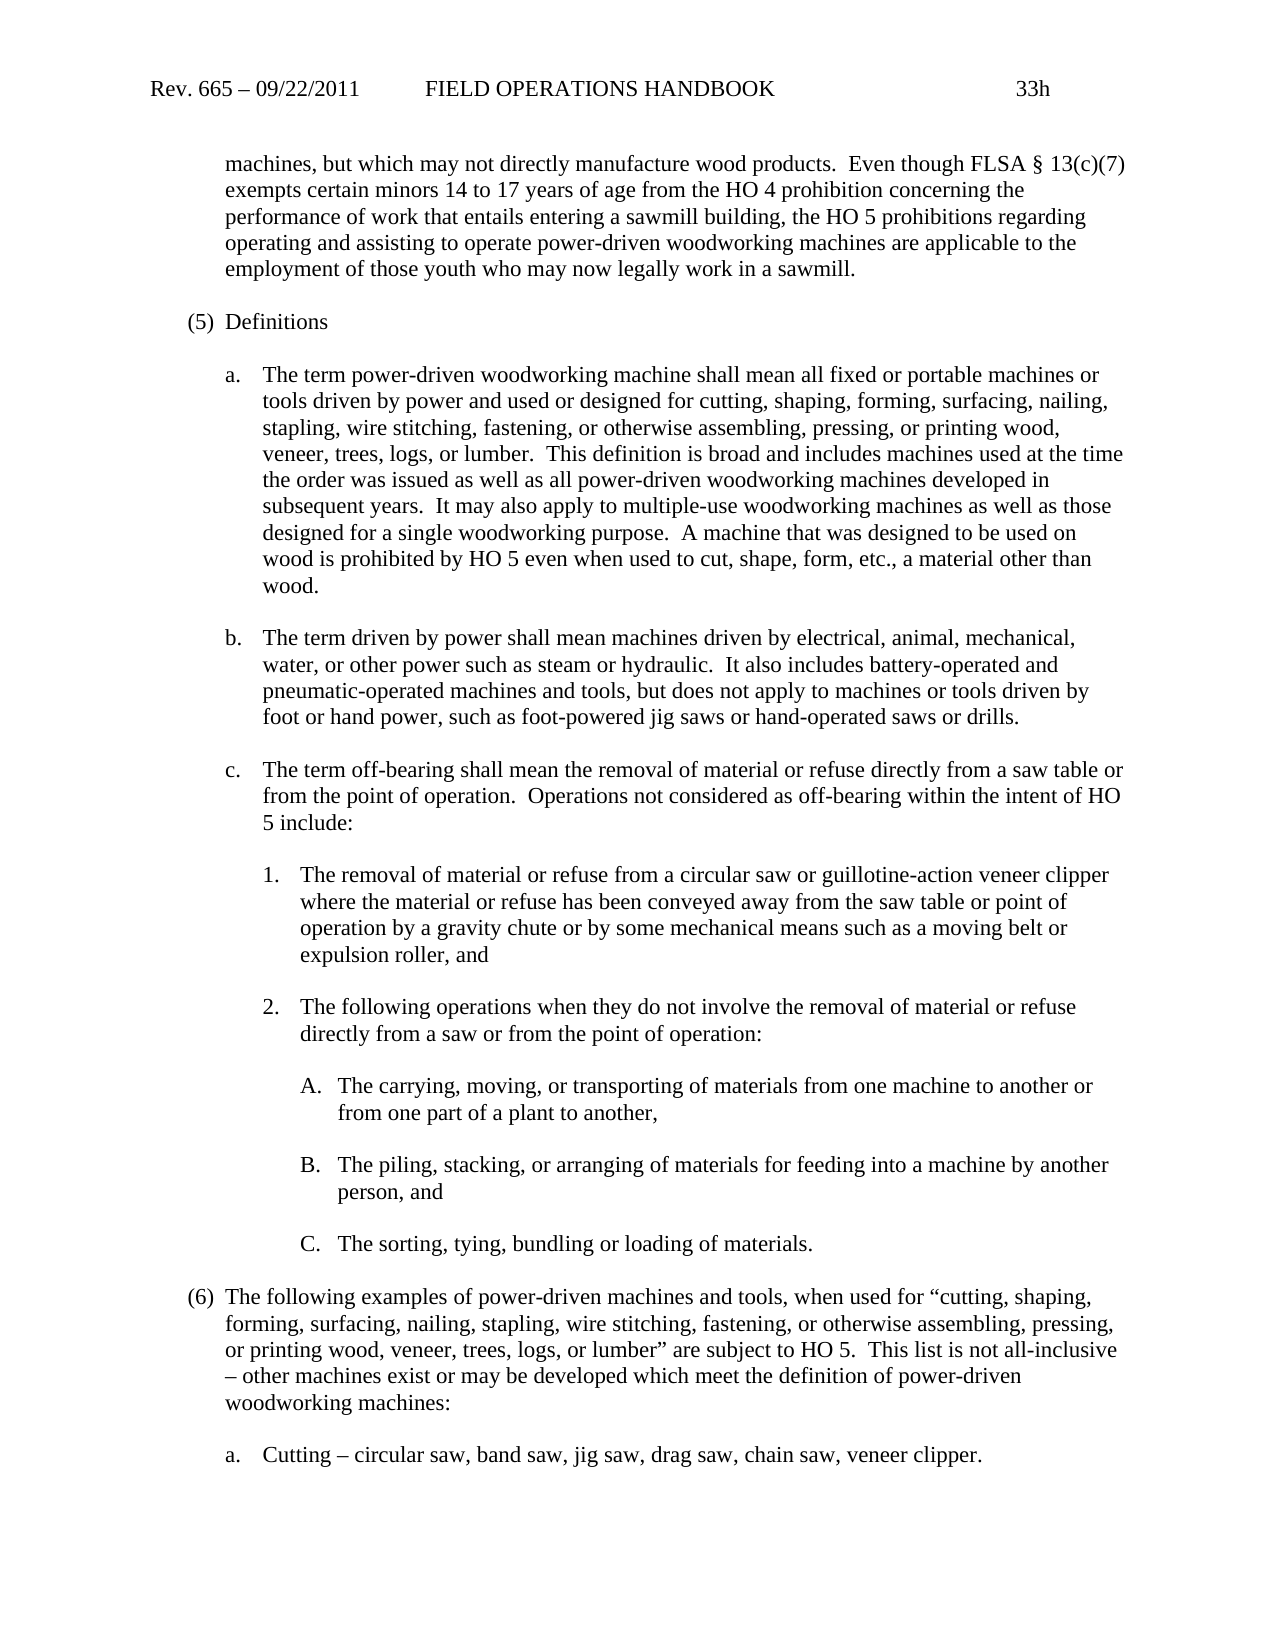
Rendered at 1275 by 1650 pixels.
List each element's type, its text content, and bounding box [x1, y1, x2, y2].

list The following examples of power-driven machines and tools, when used for “cutting, shaping, forming, surfacing, nailing, stapling, wire stitching, fastening, or otherwise assembling, pressing, or printing wood, veneer, trees, logs, or lumber” are subject to HO 5. This list is not all-inclusive – other machines exist or may be developed which meet the definition of power-driven woodworking machines: [187, 1283, 1125, 1415]
list Definitions [187, 308, 1125, 334]
list The term driven by power shall mean machines driven by electrical, animal, mechanical, water, or other power such as steam or hydraulic. It also includes battery-operated and pneumatic-operated machines and tools, but does not apply to machines or tools driven by foot or hand power, such as foot-powered jig saws or hand-operated saws or drills. [225, 624, 1125, 730]
list The sorting, tying, bundling or loading of materials. [300, 1231, 1125, 1257]
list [187, 150, 1125, 282]
list The term off-bearing shall mean the removal of material or refuse directly from a saw table or from the point of operation. Operations not considered as off-bearing within the intent of HO 5 include: [225, 756, 1125, 835]
list The term power-driven woodworking machine shall mean all fixed or portable machines or tools driven by power and used or designed for cutting, shaping, forming, surfacing, nailing, stapling, wire stitching, fastening, or otherwise assembling, pressing, or printing wood, veneer, trees, logs, or lumber. This definition is broad and includes machines used at the time the order was issued as well as all power-driven woodworking machines developed in subsequent years. It may also apply to multiple-use woodworking machines as well as those designed for a single woodworking purpose. A machine that was designed to be used on wood is prohibited by HO 5 even when used to cut, shape, form, etc., a material other than wood. [225, 361, 1125, 598]
list The carrying, moving, or transporting of materials from one machine to another or from one part of a plant to another, [300, 1072, 1125, 1125]
list The removal of material or refuse from a circular saw or guillotine-action veneer clipper where the material or refuse has been conveyed away from the saw table or point of operation by a gravity chute or by some mechanical means such as a moving belt or expulsion roller, and [262, 862, 1125, 967]
list The piling, stacking, or arranging of materials for feeding into a machine by another person, and [300, 1151, 1125, 1204]
list The following operations when they do not involve the removal of material or refuse directly from a saw or from the point of operation: [262, 993, 1125, 1046]
list Cutting – circular saw, band saw, jig saw, drag saw, chain saw, veneer clipper. [225, 1441, 1125, 1468]
